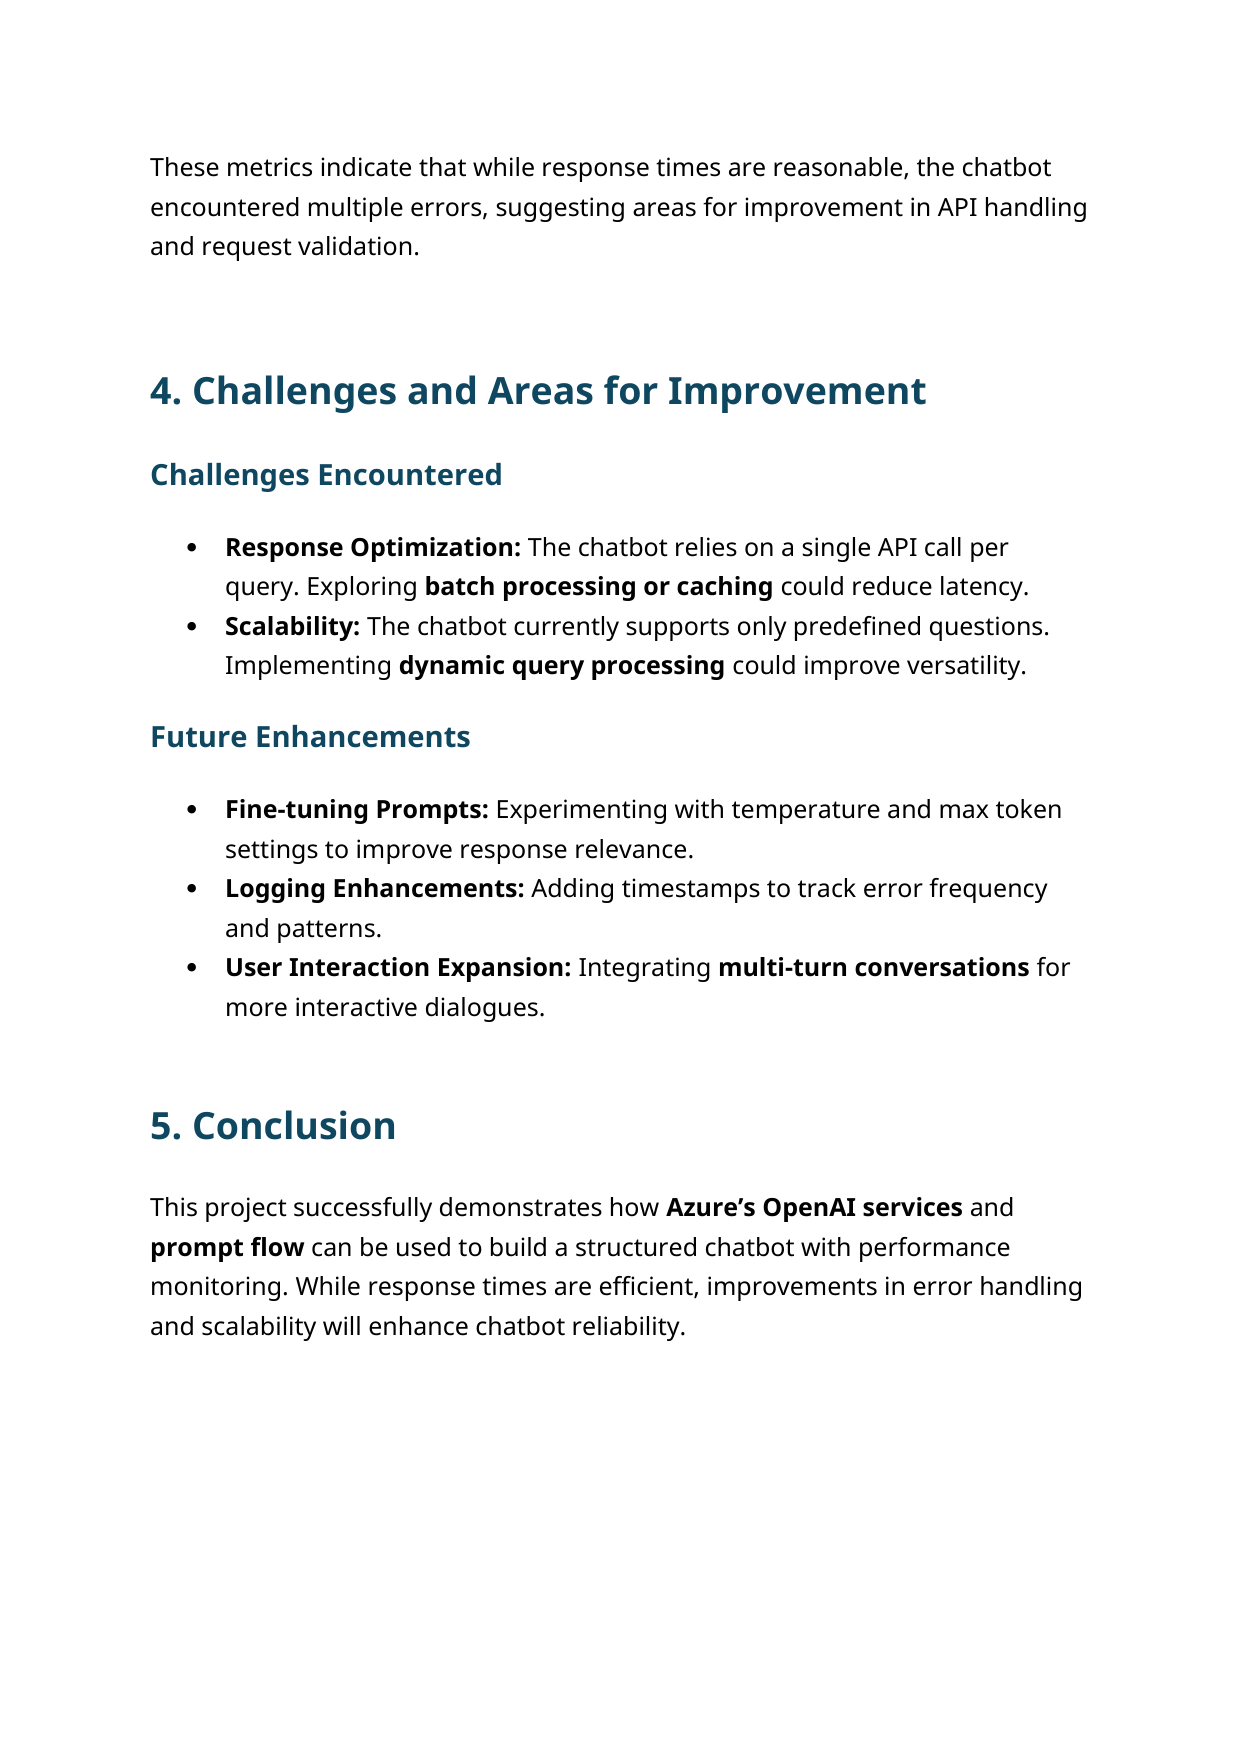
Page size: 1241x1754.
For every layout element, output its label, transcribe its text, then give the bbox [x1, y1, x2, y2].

list Fine-tuning Prompts: Experimenting with temperature and max token settings to improve response relevance. [187, 792, 1090, 866]
text This project successfully demonstrates how Azure’s OpenAI services and prompt flow can be used to build a structured chatbot with performance monitoring. While response times are efficient, improvements in error handling and scalability will enhance chatbot reliability. [150, 1190, 1090, 1342]
list Logging Enhancements: Adding timestamps to track error frequency and patterns. [187, 871, 1090, 944]
list Scalability: The chatbot currently supports only predefined questions. Implementing dynamic query processing could improve versatility. [187, 608, 1090, 682]
subtitle 5. Conclusion [150, 1099, 1090, 1151]
subtitle Challenges Encountered [150, 454, 1090, 494]
list Response Optimization: The chatbot relies on a single API call per query. Exploring batch processing or caching could reduce latency. [187, 529, 1090, 603]
text These metrics indicate that while response times are reasonable, the chatbot encountered multiple errors, suggesting areas for improvement in API handling and request validation. [150, 150, 1090, 263]
list User Interaction Expansion: Integrating multi-turn conversations for more interactive dialogues. [187, 950, 1090, 1023]
subtitle Future Enhancements [150, 717, 1090, 756]
subtitle 4. Challenges and Areas for Improvement [150, 364, 1090, 415]
